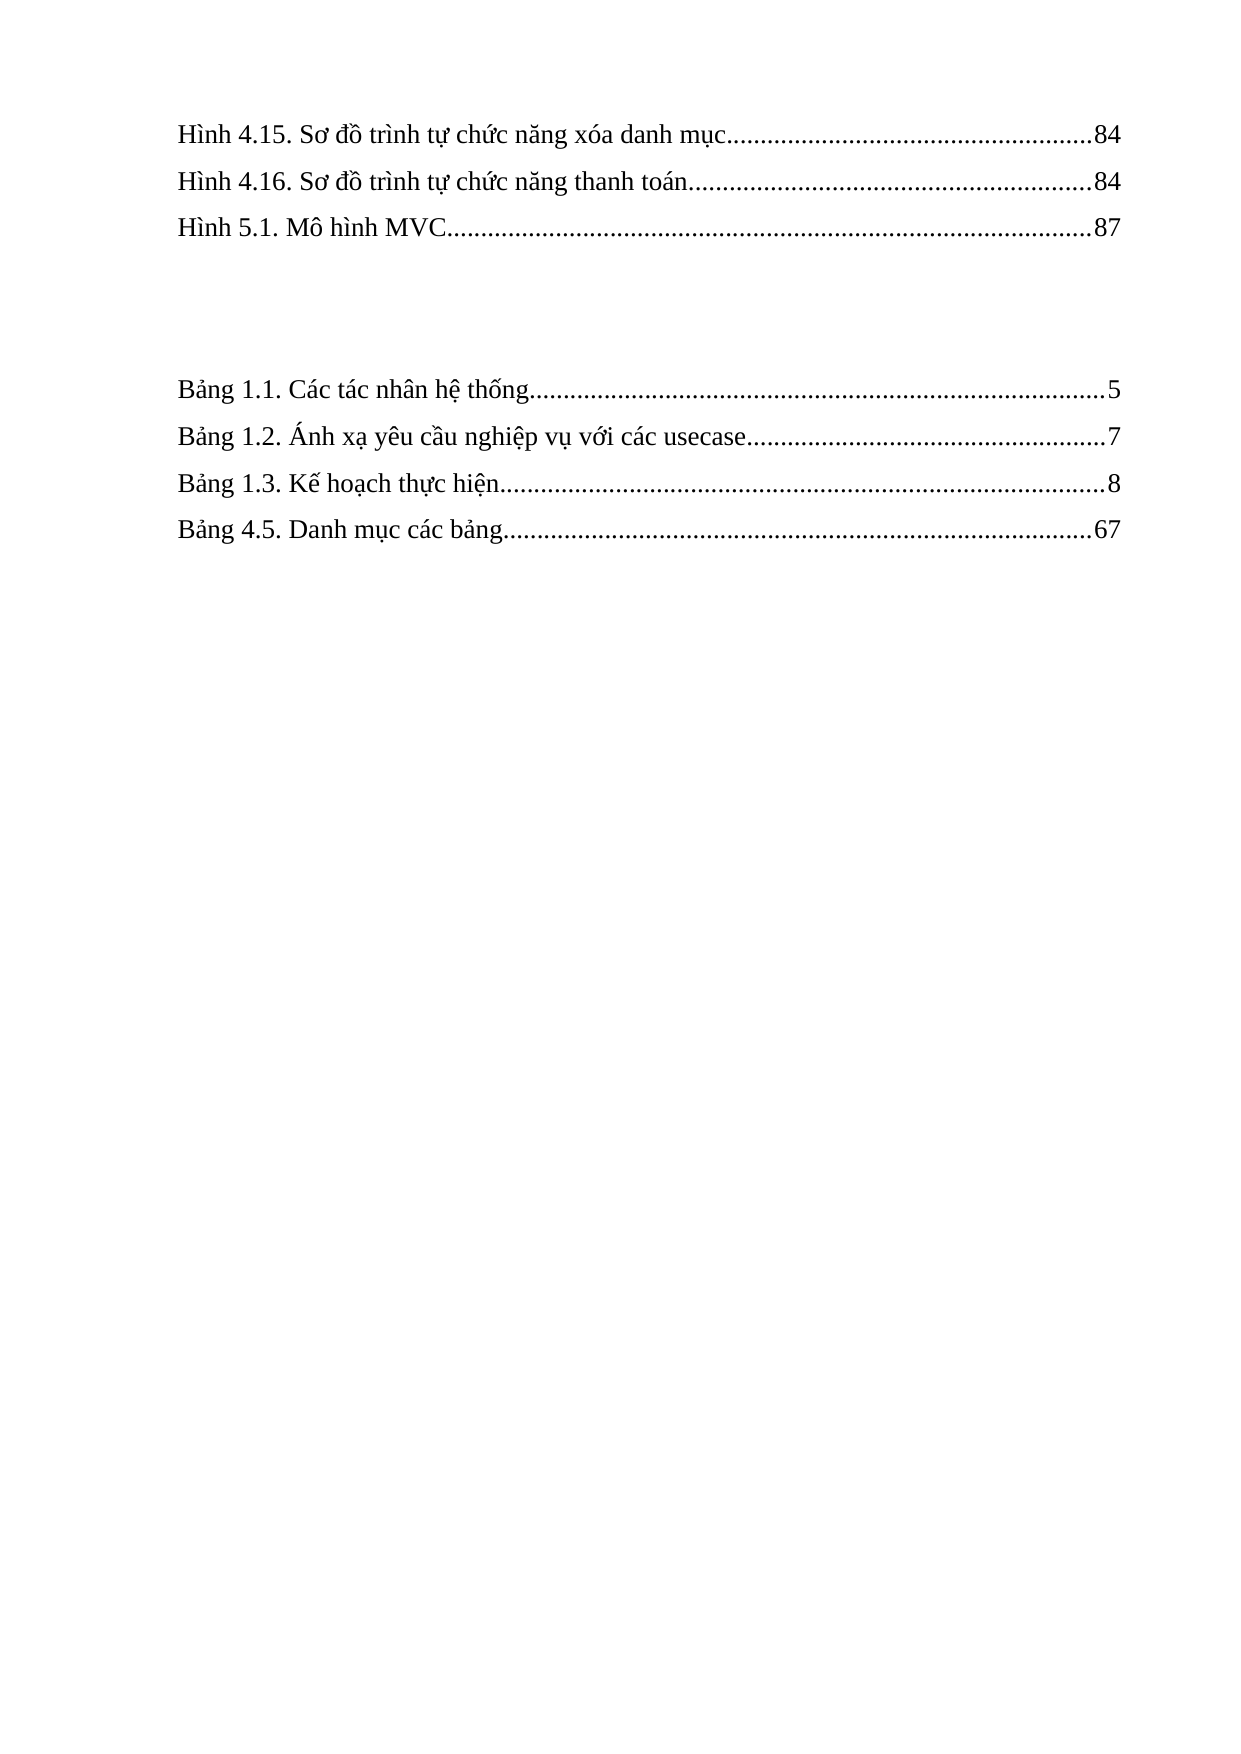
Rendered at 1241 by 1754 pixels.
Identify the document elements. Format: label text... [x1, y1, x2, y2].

text Bảng 1.1. Các tác nhân hệ thống 5 [177, 373, 1122, 405]
text Bảng 1.3. Kế hoạch thực hiện 8 [177, 467, 1122, 498]
text Hình 4.15. Sơ đồ trình tự chức năng xóa danh mục 84 [177, 118, 1122, 149]
text Hình 4.16. Sơ đồ trình tự chức năng thanh toán 84 [177, 165, 1122, 196]
text Bảng 4.5. Danh mục các bảng 67 [177, 513, 1122, 545]
text Bảng 1.2. Ánh xạ yêu cầu nghiệp vụ với các usecase 7 [177, 420, 1122, 451]
text Hình 5.1. Mô hình MVC 87 [177, 211, 1122, 243]
